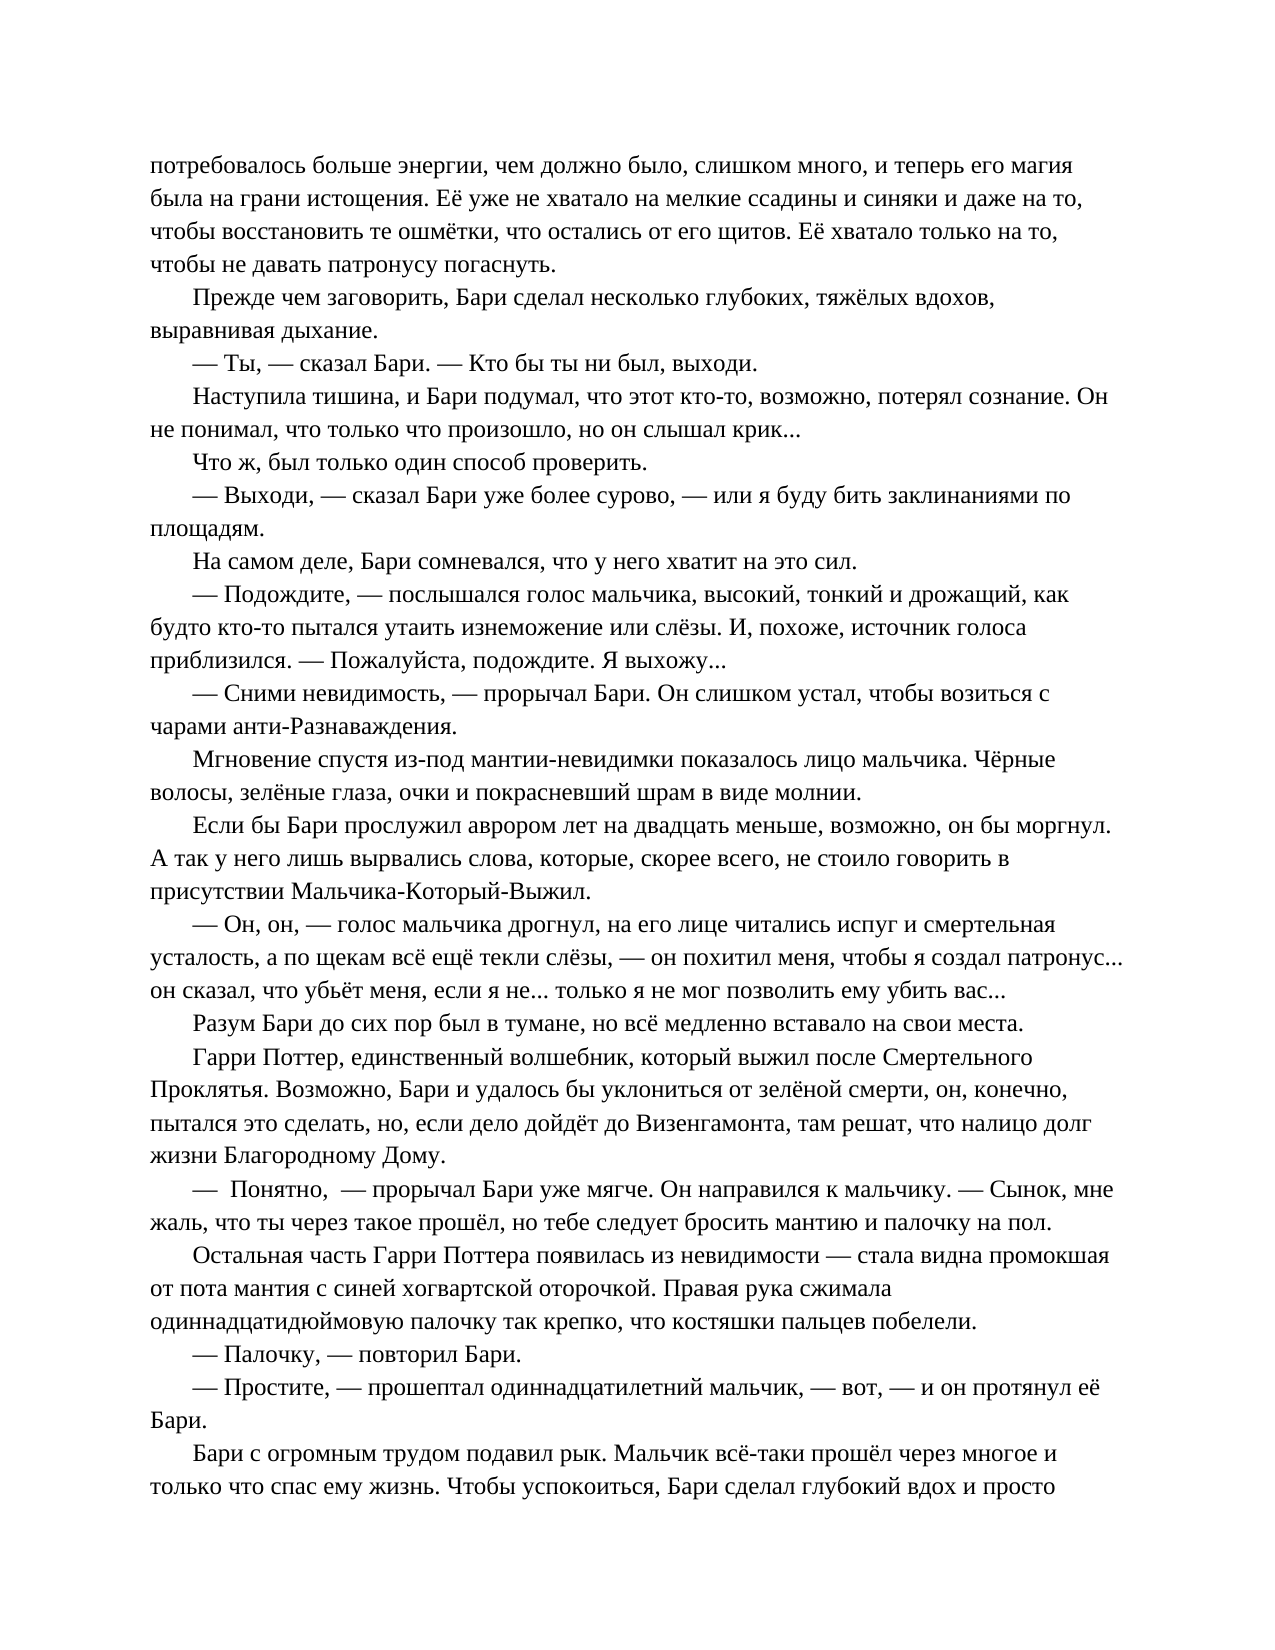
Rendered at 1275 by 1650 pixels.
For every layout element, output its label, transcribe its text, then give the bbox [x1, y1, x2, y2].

text — Выходи, — сказал Бари уже более сурово, — или я буду бить заклинаниями по площадям. [150, 480, 1125, 542]
text — Понятно, — прорычал Бари уже мягче. Он направился к мальчику. — Сынок, мне жаль, что ты через такое прошёл, но тебе следует бросить мантию и палочку на пол. [150, 1174, 1125, 1235]
text — Ты, — сказал Бари. — Кто бы ты ни был, выходи. [150, 348, 1125, 377]
text — Сними невидимость, — прорычал Бари. Он слишком устал, чтобы возиться с чарами анти-Разнаваждения. [150, 678, 1125, 740]
text — Он, он, — голос мальчика дрогнул, на его лице читались испуг и смертельная усталость, а по щекам всё ещё текли слёзы, — он похитил меня, чтобы я создал патронус... он сказал, что убьёт меня, если я не... только я не мог позволить ему убить вас... [150, 909, 1125, 1004]
text На самом деле, Бари сомневался, что у него хватит на это сил. [150, 546, 1125, 575]
text — Палочку, — повторил Бари. [150, 1339, 1125, 1367]
text Прежде чем заговорить, Бари сделал несколько глубоких, тяжёлых вдохов, выравнивая дыхание. [150, 282, 1125, 344]
text Мгновение спустя из-под мантии-невидимки показалось лицо мальчика. Чёрные волосы, зелёные глаза, очки и покрасневший шрам в виде молнии. [150, 744, 1125, 806]
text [150, 1438, 1125, 1499]
text Что ж, был только один способ проверить. [150, 447, 1125, 476]
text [150, 150, 1125, 278]
text Наступила тишина, и Бари подумал, что этот кто-то, возможно, потерял сознание. Он не понимал, что только что произошло, но он слышал крик... [150, 381, 1125, 443]
text — Простите, — прошептал одиннадцатилетний мальчик, — вот, — и он протянул её Бари. [150, 1372, 1125, 1433]
text — Подождите, — послышался голос мальчика, высокий, тонкий и дрожащий, как будто кто-то пытался утаить изнеможение или слёзы. И, похоже, источник голоса приблизился. — Пожалуйста, подождите. Я выхожу... [150, 579, 1125, 674]
text Гарри Поттер, единственный волшебник, который выжил после Смертельного Проклятья. Возможно, Бари и удалось бы уклониться от зелёной смерти, он, конечно, пытался это сделать, но, если дело дойдёт до Визенгамонта, там решат, что налицо долг жизни Благородному Дому. [150, 1042, 1125, 1169]
text Если бы Бари прослужил аврором лет на двадцать меньше, возможно, он бы моргнул. А так у него лишь вырвались слова, которые, скорее всего, не стоило говорить в присутствии Мальчика-Который-Выжил. [150, 810, 1125, 905]
text Остальная часть Гарри Поттера появилась из невидимости — стала видна промокшая от пота мантия с синей хогвартской оторочкой. Правая рука сжимала одиннадцатидюймовую палочку так крепко, что костяшки пальцев побелели. [150, 1240, 1125, 1334]
text Разум Бари до сих пор был в тумане, но всё медленно вставало на свои места. [150, 1008, 1125, 1037]
